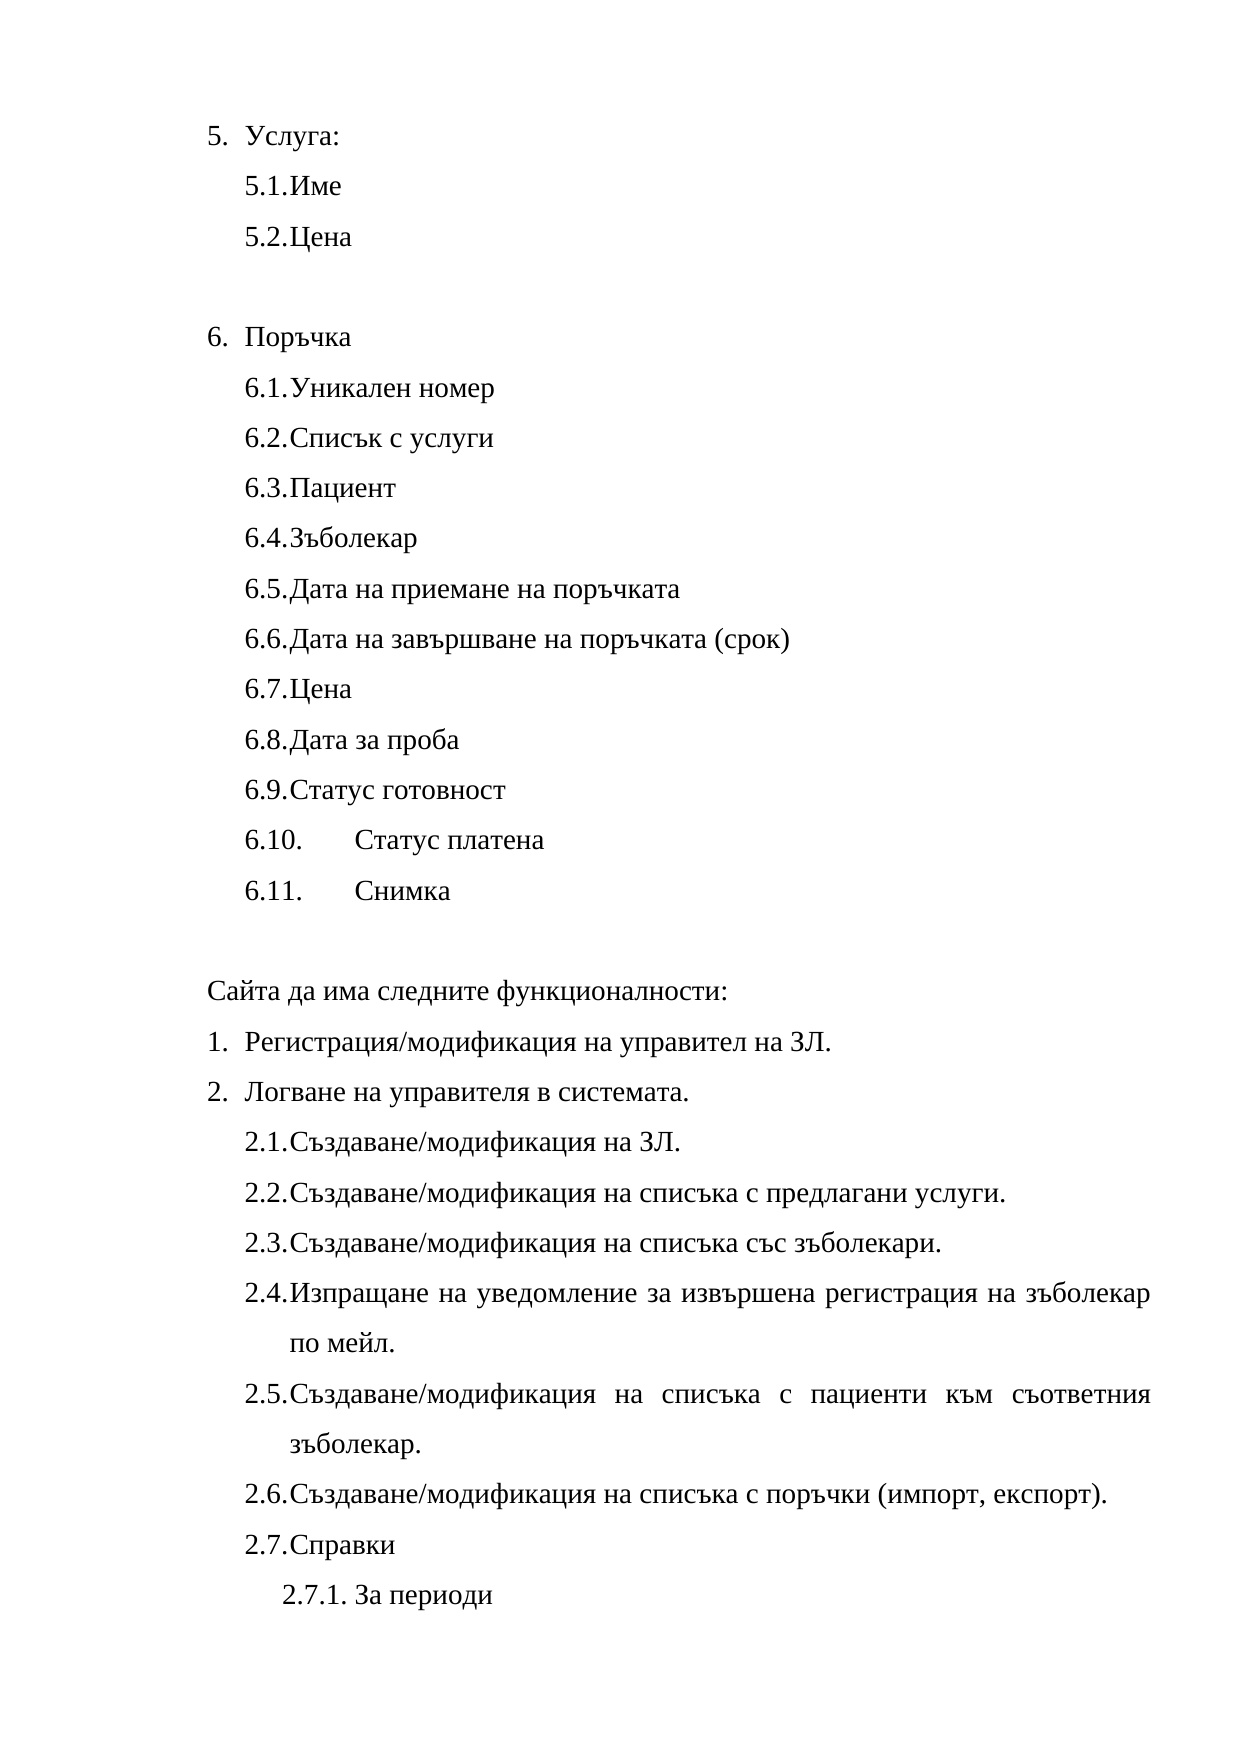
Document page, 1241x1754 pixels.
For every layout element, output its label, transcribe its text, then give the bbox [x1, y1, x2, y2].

list Услуга: [207, 118, 1152, 152]
list За периоди [282, 1577, 1152, 1611]
list Изпращане на уведомление за извършена регистрация на зъболекар по мейл. [244, 1275, 1152, 1359]
list Уникален номер [244, 370, 1152, 403]
list Създаване/модификация на списъка с поръчки (импорт, експорт). [244, 1477, 1152, 1510]
list Цена [244, 219, 1152, 252]
list Дата за проба [244, 722, 1152, 755]
list Списък с услуги [244, 420, 1152, 453]
list Създаване/модификация на списъка с предлагани услуги. [244, 1175, 1152, 1208]
list Създаване/модификация на ЗЛ. [244, 1124, 1152, 1158]
list Статус платена [244, 822, 1152, 856]
list Дата на приемане на поръчката [244, 571, 1152, 604]
list Справки [244, 1527, 1152, 1560]
list Зъболекар [244, 521, 1152, 554]
list Създаване/модификация на списъка със зъболекари. [244, 1225, 1152, 1258]
list Създаване/модификация на списъка с пациенти към съответния зъболекар. [244, 1376, 1152, 1460]
list Дата на завършване на поръчката (срок) [244, 621, 1152, 655]
text Сайта да има следните функционалности: [207, 973, 1152, 1007]
list Снимка [244, 873, 1152, 906]
list Регистрация/модификация на управител на ЗЛ. [207, 1024, 1152, 1057]
list Поръчка [207, 319, 1152, 353]
list Цена [244, 672, 1152, 705]
list Име [244, 168, 1152, 202]
list Статус готовност [244, 772, 1152, 806]
list Пациент [244, 470, 1152, 504]
list Логване на управителя в системата. [207, 1074, 1152, 1108]
